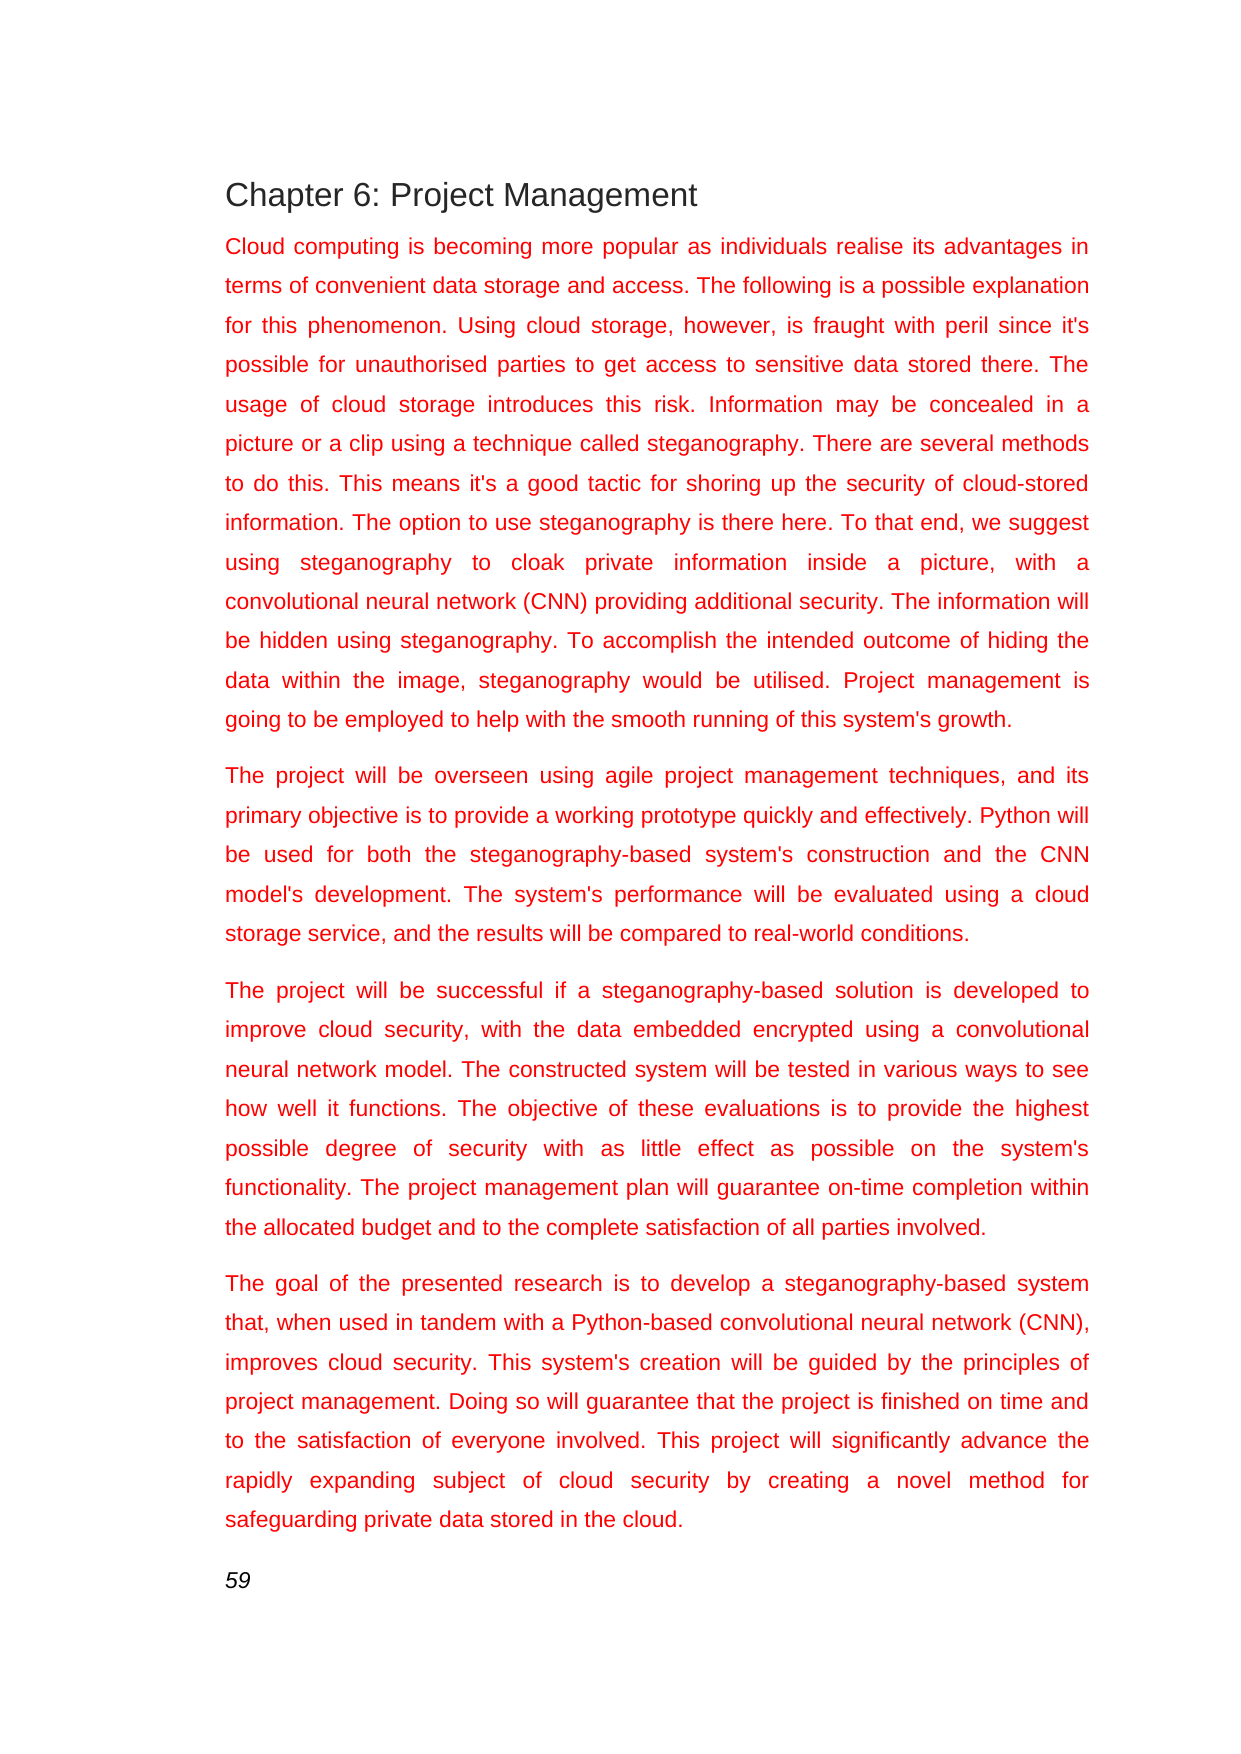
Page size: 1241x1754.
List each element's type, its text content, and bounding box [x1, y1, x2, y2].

text The project will be overseen using agile project management techniques, and its primary objective is to provide a working prototype quickly and effectively. Python will be used for both the steganography-based system's construction and the CNN model's development. The system's performance will be evaluated using a cloud storage service, and the results will be compared to real-world conditions. [225, 762, 1090, 947]
text The project will be successful if a steganography-based solution is developed to improve cloud security, with the data embedded encrypted using a convolutional neural network model. The constructed system will be tested in various ways to see how well it functions. The objective of these evaluations is to provide the highest possible degree of security with as little effect as possible on the system's functionality. The project management plan will guarantee on-time completion within the allocated budget and to the complete satisfaction of all parties involved. [225, 977, 1090, 1240]
text The goal of the presented research is to develop a steganography-based system that, when used in tandem with a Python-based convolutional neural network (CNN), improves cloud security. This system's creation will be guided by the principles of project management. Doing so will guarantee that the project is finished on time and to the satisfaction of everyone involved. This project will significantly advance the rapidly expanding subject of cloud security by creating a novel method for safeguarding private data stored in the cloud. [225, 1269, 1090, 1533]
text Cloud computing is becoming more popular as individuals realise its advantages in terms of convenient data storage and access. The following is a possible explanation for this phenomenon. Using cloud storage, however, is fraught with peril since it's possible for unauthorised parties to get access to sensitive data stored there. The usage of cloud storage introduces this risk. Information may be concealed in a picture or a clip using a technique called steganography. There are several methods to do this. This means it's a good tactic for shoring up the security of cloud-stored information. The option to use steganography is there here. To that end, we suggest using steganography to cloak private information inside a picture, with a convolutional neural network (CNN) providing additional security. The information will be hidden using steganography. To accomplish the intended outcome of hiding the data within the image, steganography would be utilised. Project management is going to be employed to help with the smooth running of this system's growth. [225, 233, 1090, 733]
subtitle Chapter 6: Project Management [225, 175, 1090, 213]
